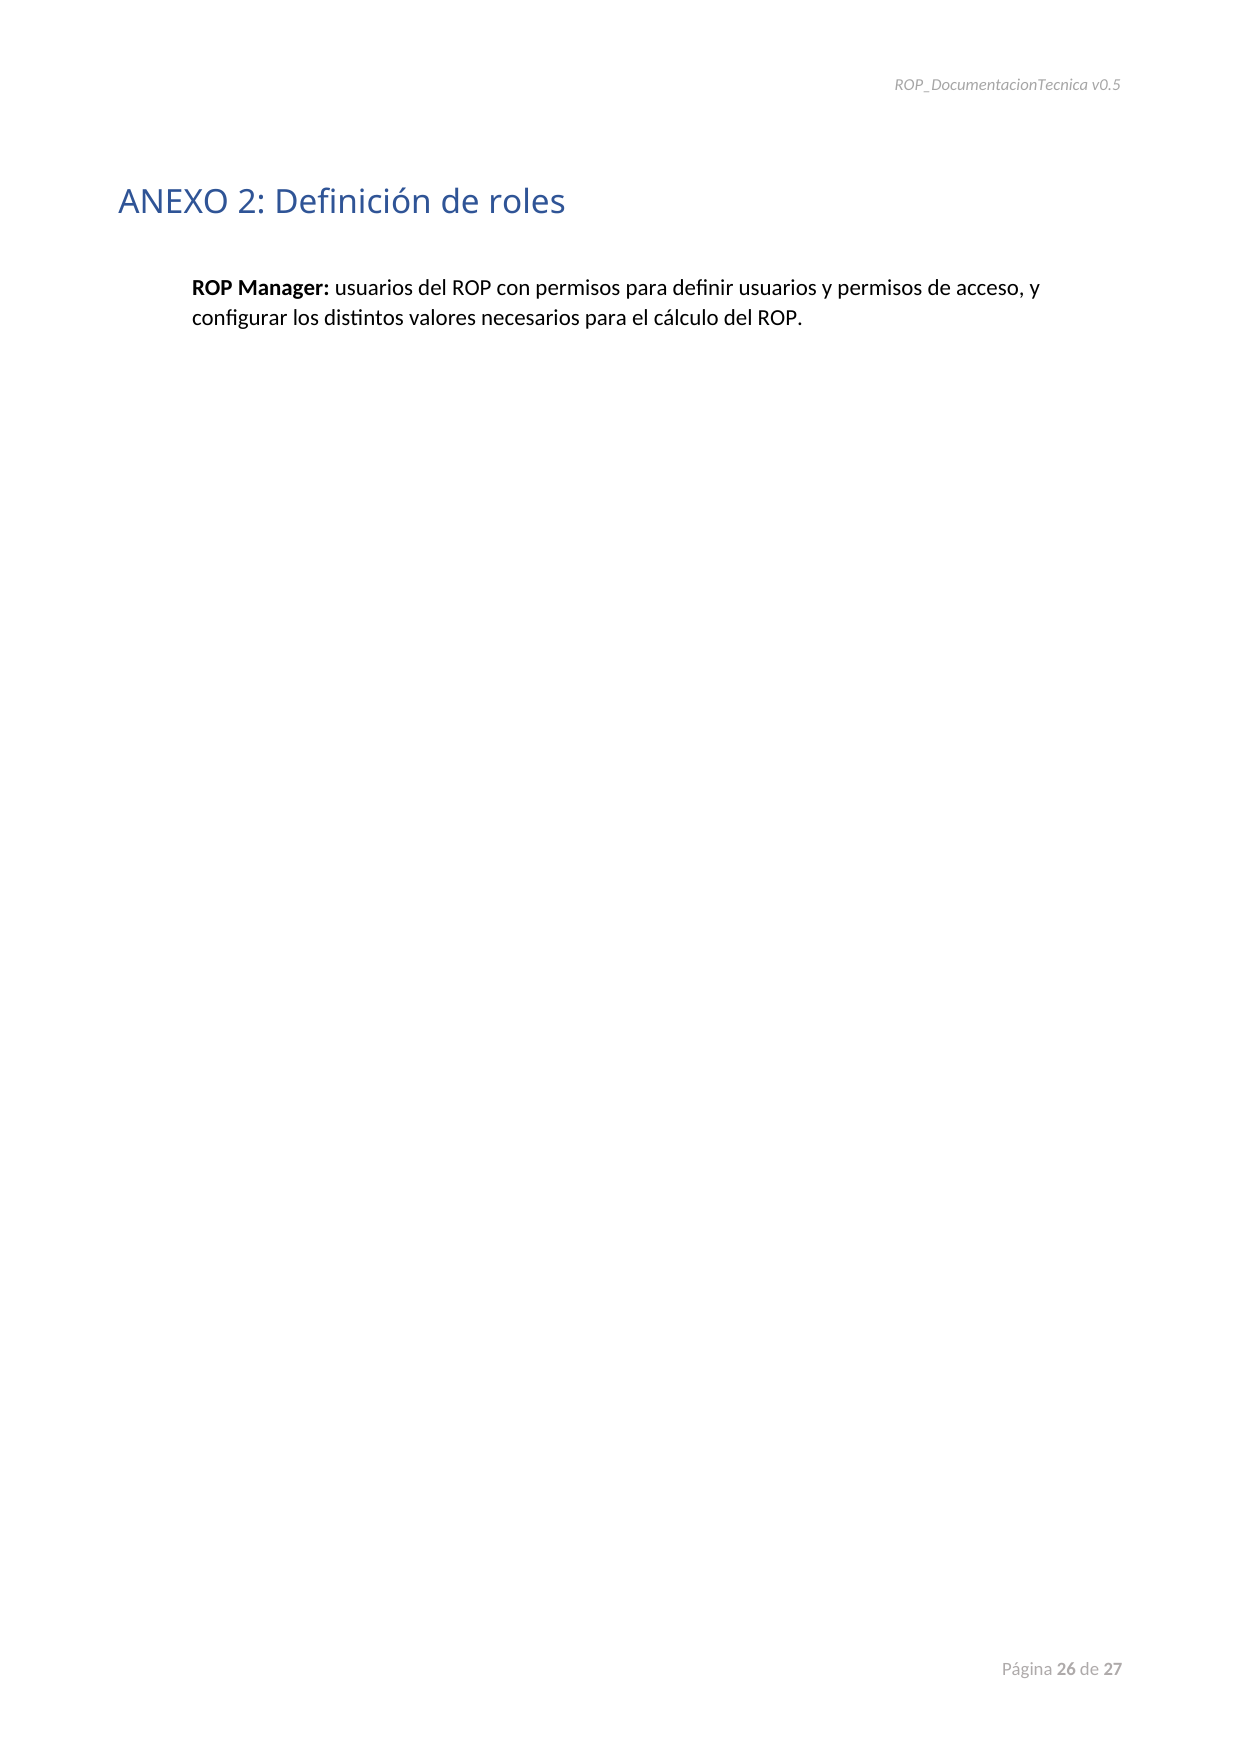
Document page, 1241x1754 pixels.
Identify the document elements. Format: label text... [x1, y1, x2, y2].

text ROP Manager: usuarios del ROP con permisos para definir usuarios y permisos de acceso, y configurar los distintos valores necesarios para el cálculo del ROP. [192, 273, 1122, 331]
subtitle ANEXO 2: Definición de roles [118, 177, 1122, 223]
